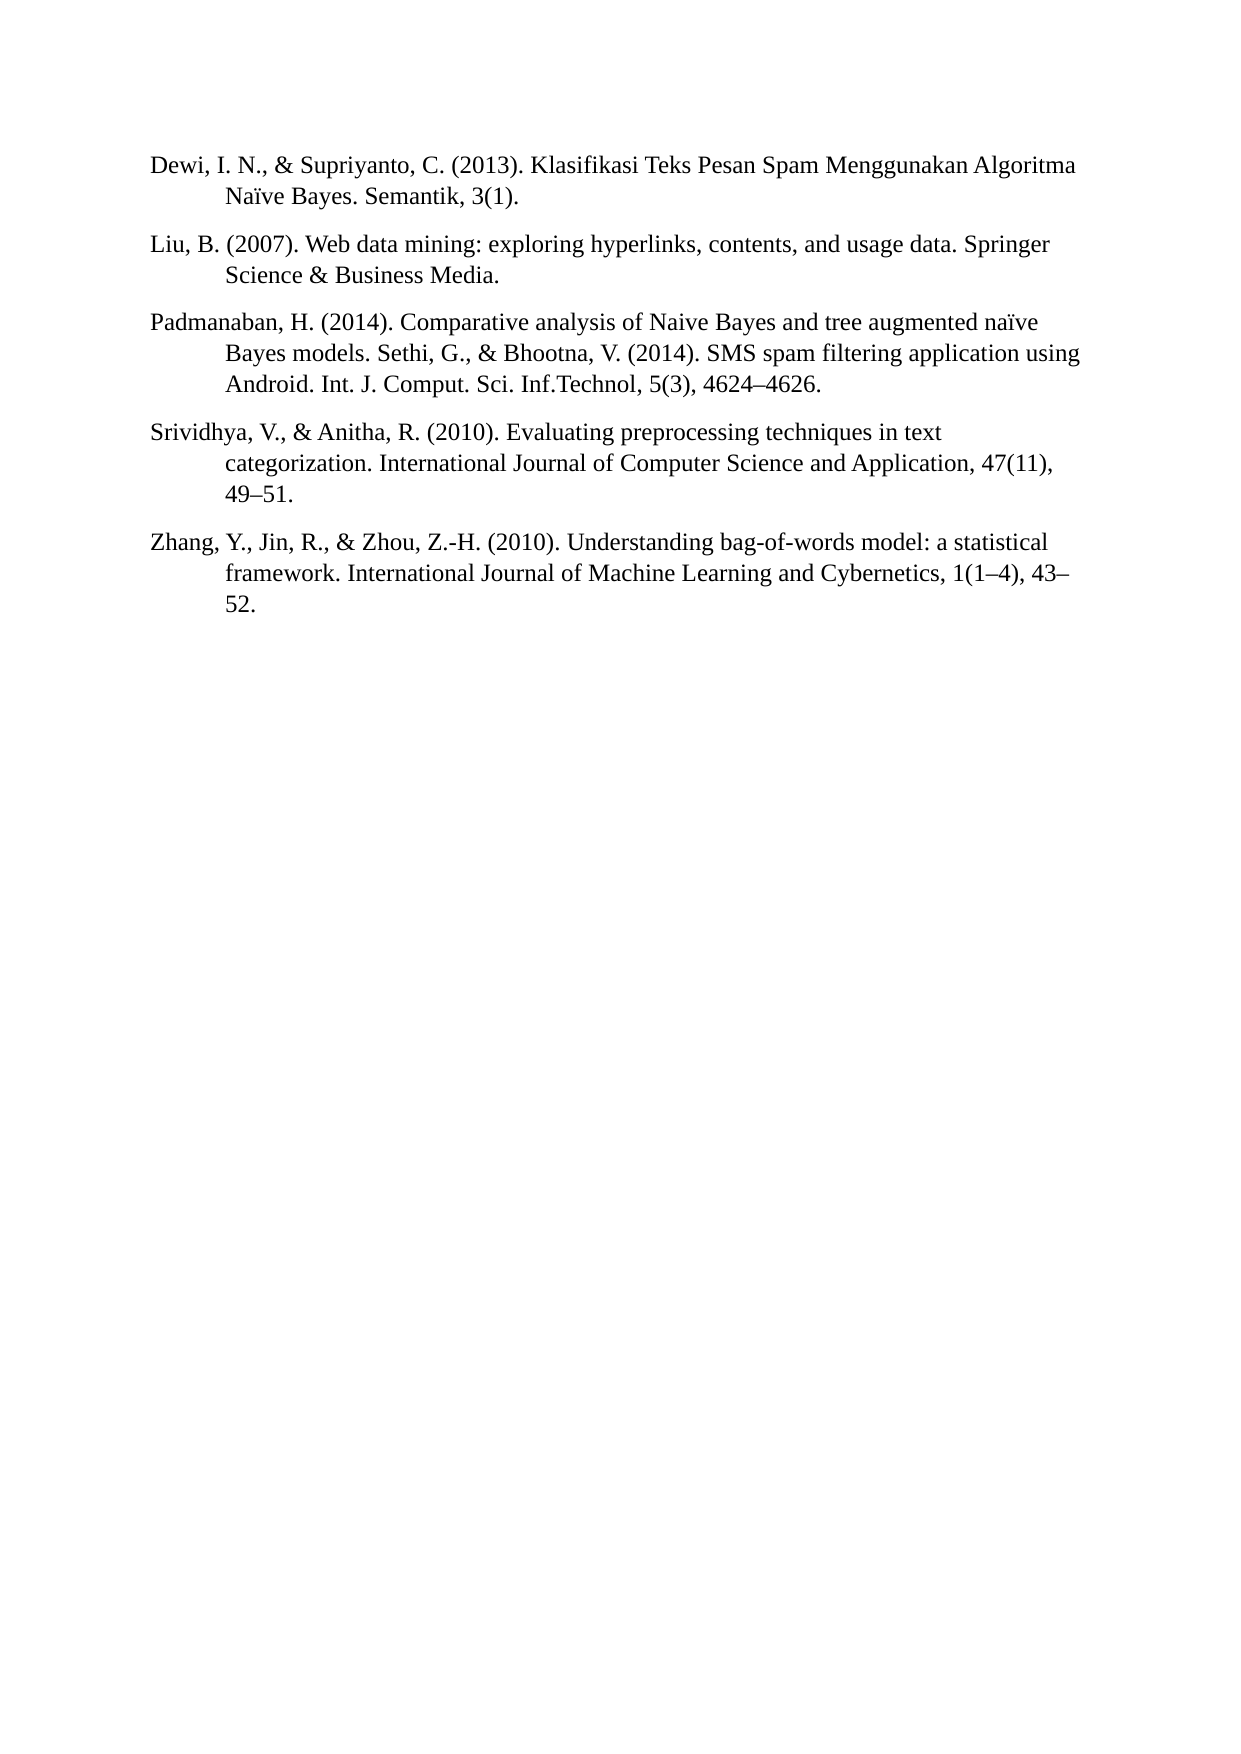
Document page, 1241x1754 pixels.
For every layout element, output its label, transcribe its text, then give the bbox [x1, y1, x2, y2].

text Padmanaban, H. (2014). Comparative analysis of Naive Bayes and tree augmented naïve Bayes models. Sethi, G., & Bhootna, V. (2014). SMS spam filtering application using Android. Int. J. Comput. Sci. Inf.Technol, 5(3), 4624–4626. [150, 307, 1090, 398]
text Srividhya, V., & Anitha, R. (2010). Evaluating preprocessing techniques in text categorization. International Journal of Computer Science and Application, 47(11), 49–51. [150, 417, 1090, 508]
text Liu, B. (2007). Web data mining: exploring hyperlinks, contents, and usage data. Springer Science & Business Media. [150, 229, 1090, 288]
text Dewi, I. N., & Supriyanto, C. (2013). Klasifikasi Teks Pesan Spam Menggunakan Algoritma Naïve Bayes. Semantik, 3(1). [150, 150, 1090, 210]
text Zhang, Y., Jin, R., & Zhou, Z.-H. (2010). Understanding bag-of-words model: a statistical framework. International Journal of Machine Learning and Cybernetics, 1(1–4), 43–52. [150, 527, 1090, 618]
